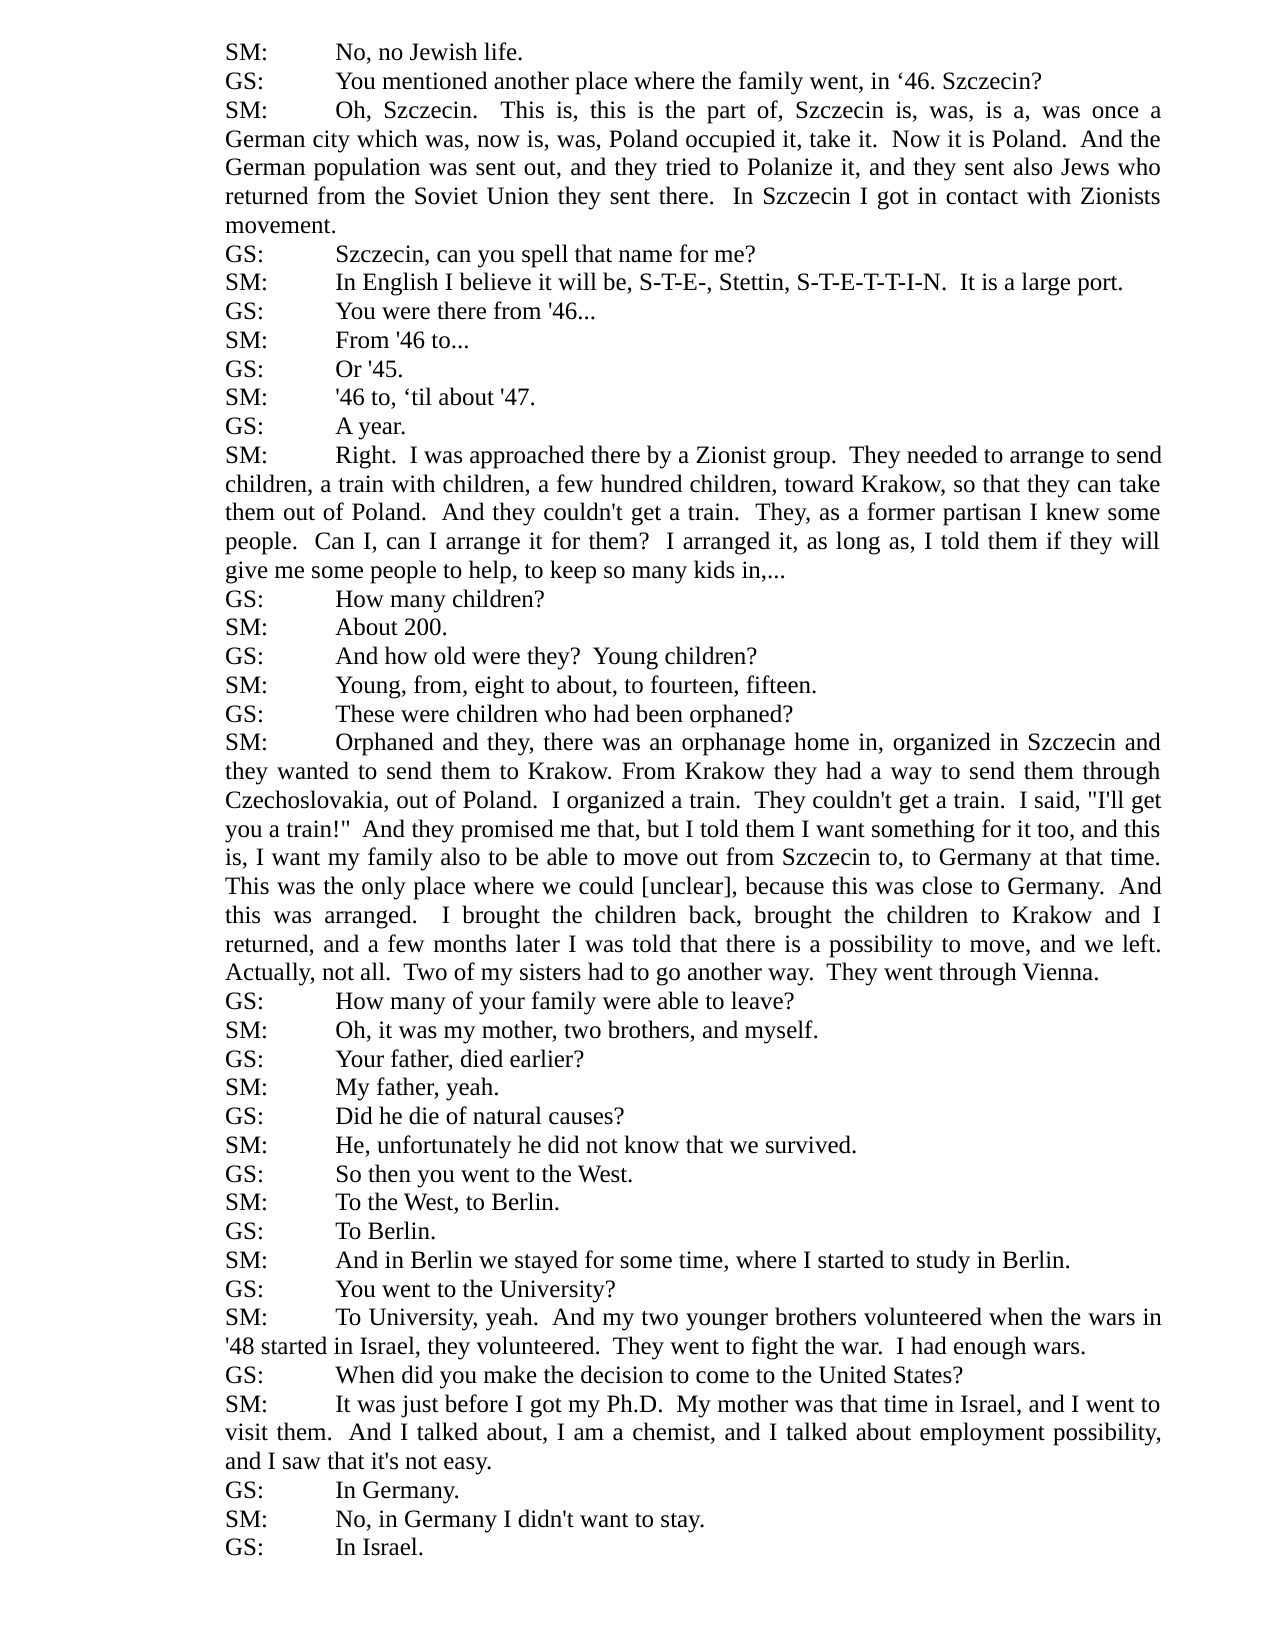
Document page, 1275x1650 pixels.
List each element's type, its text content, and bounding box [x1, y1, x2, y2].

text GS: A year. [225, 440, 1162, 469]
text SM: He, unfortunately he did not know that we survived. [225, 1159, 1162, 1187]
text GS: So then you went to the West. [225, 1187, 1162, 1216]
text SM: Right. I was approached there by a Zionist group. They needed to arrange to send children, a train with children, a few hundred children, toward Krakow, so that they can take them out of Poland. And they couldn't get a train. They, as a former partisan I knew some people. Can I, can I arrange it for them? I arranged it, as long as, I told them if they will give me some people to help, to keep so many kids in,... [225, 469, 1162, 612]
text SM: Young, from, eight to about, to fourteen, fifteen. [225, 699, 1162, 727]
text GS: To Berlin. [225, 1245, 1162, 1274]
text SM: '46 to, ‘til about '47. [225, 411, 1162, 440]
text SM: To University, yeah. And my two younger brothers volunteered when the wars in '48 started in Israel, they volunteered. They went to fight the war. I had enough wars. [225, 1331, 1162, 1389]
text SM: Oh, it was my mother, two brothers, and myself. [225, 1044, 1162, 1072]
text SM: To the West, to Berlin. [225, 1216, 1162, 1245]
text GS: How many children? [225, 612, 1162, 641]
text SM: No, in Germany I didn't want to stay. [225, 1532, 1162, 1561]
text GS: You were there from '46... [225, 325, 1162, 354]
text GS: These were children who had been orphaned? [225, 727, 1162, 756]
text SM: It was just before I got my Ph.D. My mother was that time in Israel, and I went to visit them. And I talked about, I am a chemist, and I talked about employment possibility, and I saw that it's not easy. [225, 1417, 1162, 1504]
text SM: From '46 to... [225, 354, 1162, 382]
text SM: No, no Jewish life. [225, 66, 1162, 95]
text GS: When did you make the decision to come to the United States? [225, 1389, 1162, 1417]
text GS: Or '45. [225, 382, 1162, 411]
text GS: You mentioned another place where the family went, in ‘46. Szczecin? [225, 95, 1162, 124]
text SM: Oh, Szczecin. This is, this is the part of, Szczecin is, was, is a, was once a German city which was, now is, was, Poland occupied it, take it. Now it is Poland. And the German population was sent out, and they tried to Polanize it, and they sent also Jews who returned from the Soviet Union they sent there. In Szczecin I got in contact with Zionists movement. [225, 124, 1162, 267]
text SM: About 200. [225, 641, 1162, 670]
text GS: Szczecin, can you spell that name for me? [225, 267, 1162, 296]
text GS: Your father, died earlier? [225, 1072, 1162, 1101]
text GS: Did he die of natural causes? [225, 1130, 1162, 1159]
text GS: How many of your family were able to leave? [225, 1015, 1162, 1044]
text SM: My father, yeah. [225, 1101, 1162, 1130]
text GS: And how old were they? Young children? [225, 670, 1162, 699]
text GS: Nothing. No life there. [225, 37, 1162, 66]
text SM: Orphaned and they, there was an orphanage home in, organized in Szczecin and they wanted to send them to Krakow. From Krakow they had a way to send them through Czechoslovakia, out of Poland. I organized a train. They couldn't get a train. I said, "I'll get you a train!" And they promised me that, but I told them I want something for it too, and this is, I want my family also to be able to move out from Szczecin to, to Germany at that time. This was the only place where we could [unclear], because this was close to Germany. And this was arranged. I brought the children back, brought the children to Krakow and I returned, and a few months later I was told that there is a possibility to move, and we left. Actually, not all. Two of my sisters had to go another way. They went through Vienna. [225, 756, 1162, 1015]
text SM: And in Berlin we stayed for some time, where I started to study in Berlin. [225, 1274, 1162, 1302]
text GS: In Germany. [225, 1504, 1162, 1532]
text GS: You went to the University? [225, 1302, 1162, 1331]
text SM: In English I believe it will be, S-T-E-, Stettin, S-T-E-T-T-I-N. It is a large port. [225, 296, 1162, 325]
